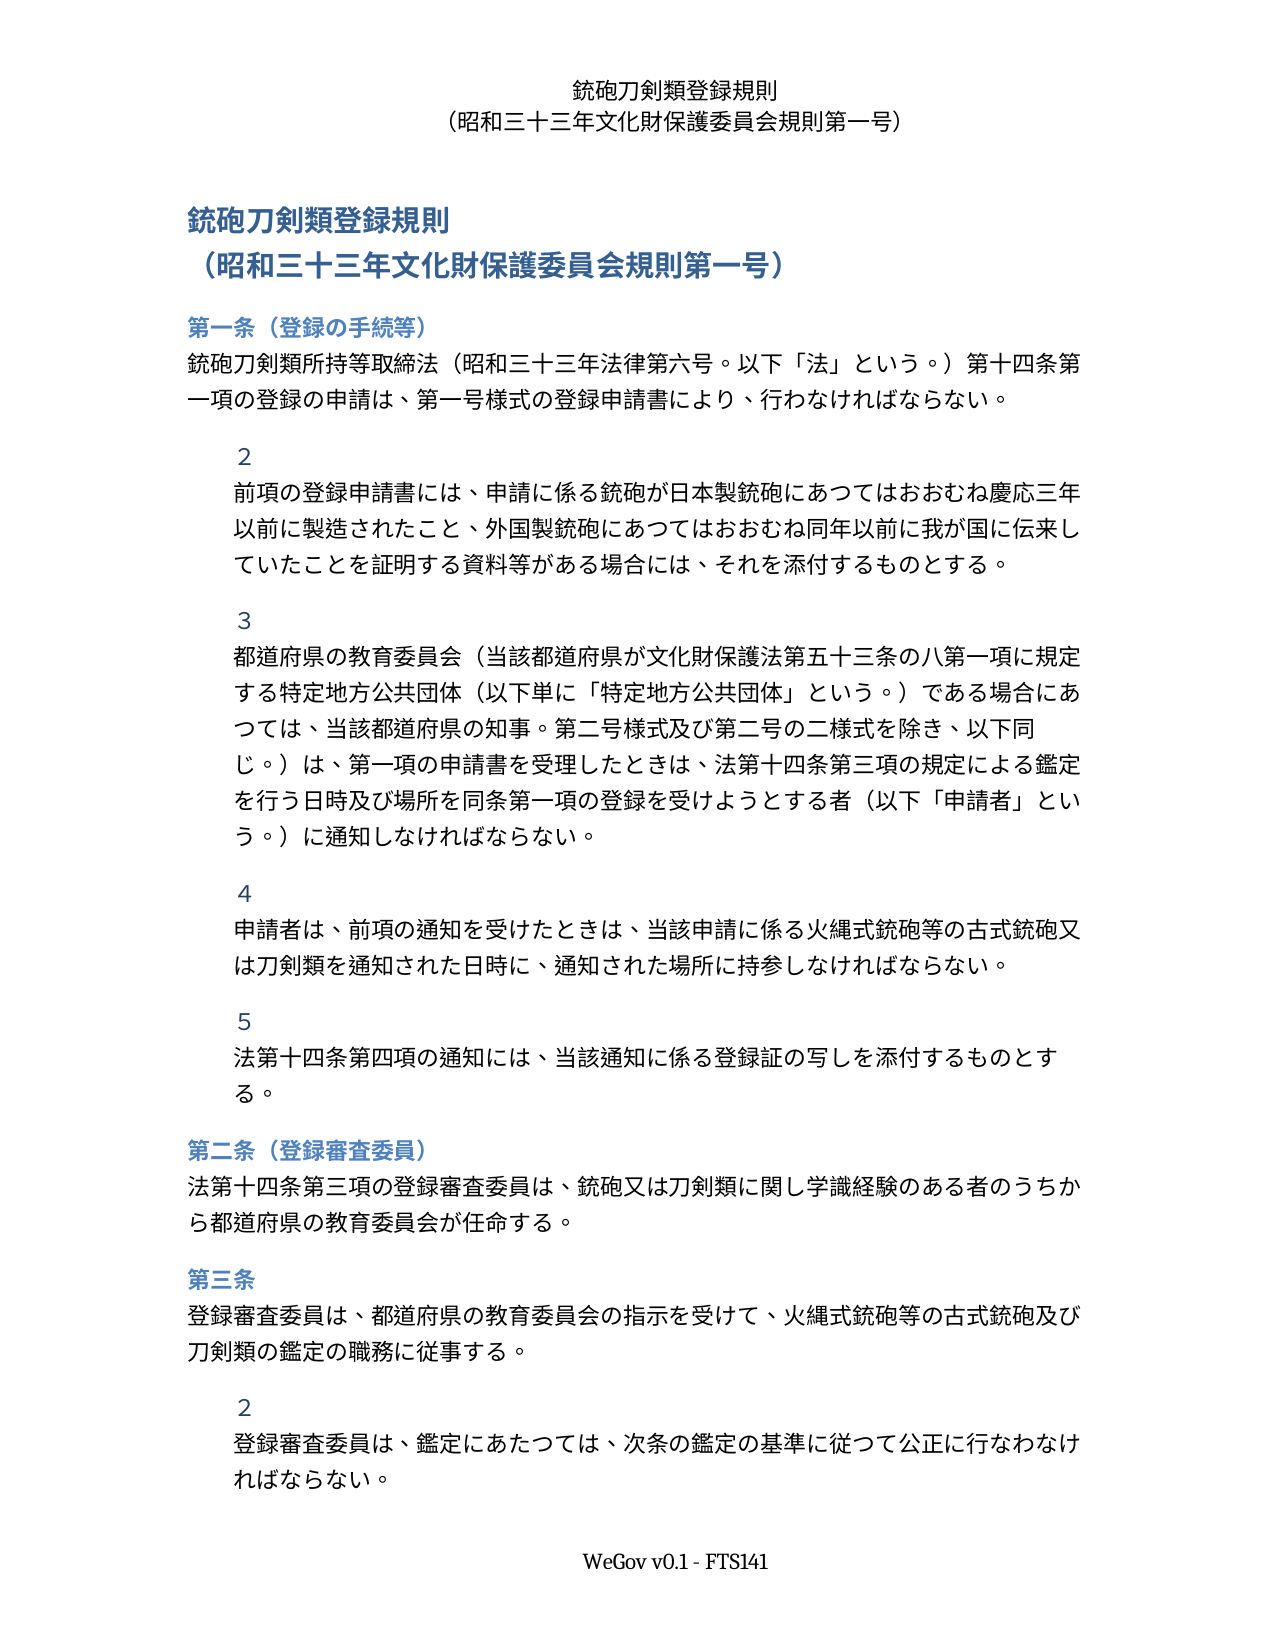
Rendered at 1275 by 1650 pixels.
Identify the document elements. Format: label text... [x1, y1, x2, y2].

subtitle ４ [233, 878, 1087, 909]
text 登録審査委員は、都道府県の教育委員会の指示を受けて、火縄式銃砲等の古式銃砲及び刀剣類の鑑定の職務に従事する。 [187, 1299, 1087, 1367]
text 申請者は、前項の通知を受けたときは、当該申請に係る火縄式銃砲等の古式銃砲又は刀剣類を通知された日時に、通知された場所に持参しなければならない。 [233, 914, 1087, 981]
subtitle ２ [233, 441, 1087, 472]
text 登録審査委員は、鑑定にあたつては、次条の鑑定の基準に従つて公正に行なわなければならない。 [233, 1428, 1087, 1495]
subtitle 第一条（登録の手続等） [187, 312, 1087, 343]
text 法第十四条第四項の通知には、当該通知に係る登録証の写しを添付するものとする。 [233, 1042, 1087, 1109]
text 都道府県の教育委員会（当該都道府県が文化財保護法第五十三条の八第一項に規定する特定地方公共団体（以下単に「特定地方公共団体」という。）である場合にあつては、当該都道府県の知事。第二号様式及び第二号の二様式を除き、以下同じ。）は、第一項の申請書を受理したときは、法第十四条第三項の規定による鑑定を行う日時及び場所を同条第一項の登録を受けようとする者（以下「申請者」という。）に通知しなければならない。 [233, 641, 1087, 852]
subtitle 第三条 [187, 1264, 1087, 1295]
subtitle ３ [233, 605, 1087, 637]
subtitle ５ [233, 1006, 1087, 1038]
text 銃砲刀剣類所持等取締法（昭和三十三年法律第六号。以下「法」という。）第十四条第一項の登録の申請は、第一号様式の登録申請書により、行わなければならない。 [187, 348, 1087, 415]
subtitle ２ [233, 1392, 1087, 1423]
subtitle 第二条（登録審査委員） [187, 1135, 1087, 1166]
subtitle 銃砲刀剣類登録規則 （昭和三十三年文化財保護委員会規則第一号） [187, 200, 1087, 285]
text 法第十四条第三項の登録審査委員は、銃砲又は刀剣類に関し学識経験のある者のうちから都道府県の教育委員会が任命する。 [187, 1171, 1087, 1238]
text 前項の登録申請書には、申請に係る銃砲が日本製銃砲にあつてはおおむね慶応三年以前に製造されたこと、外国製銃砲にあつてはおおむね同年以前に我が国に伝来していたことを証明する資料等がある場合には、それを添付するものとする。 [233, 477, 1087, 580]
